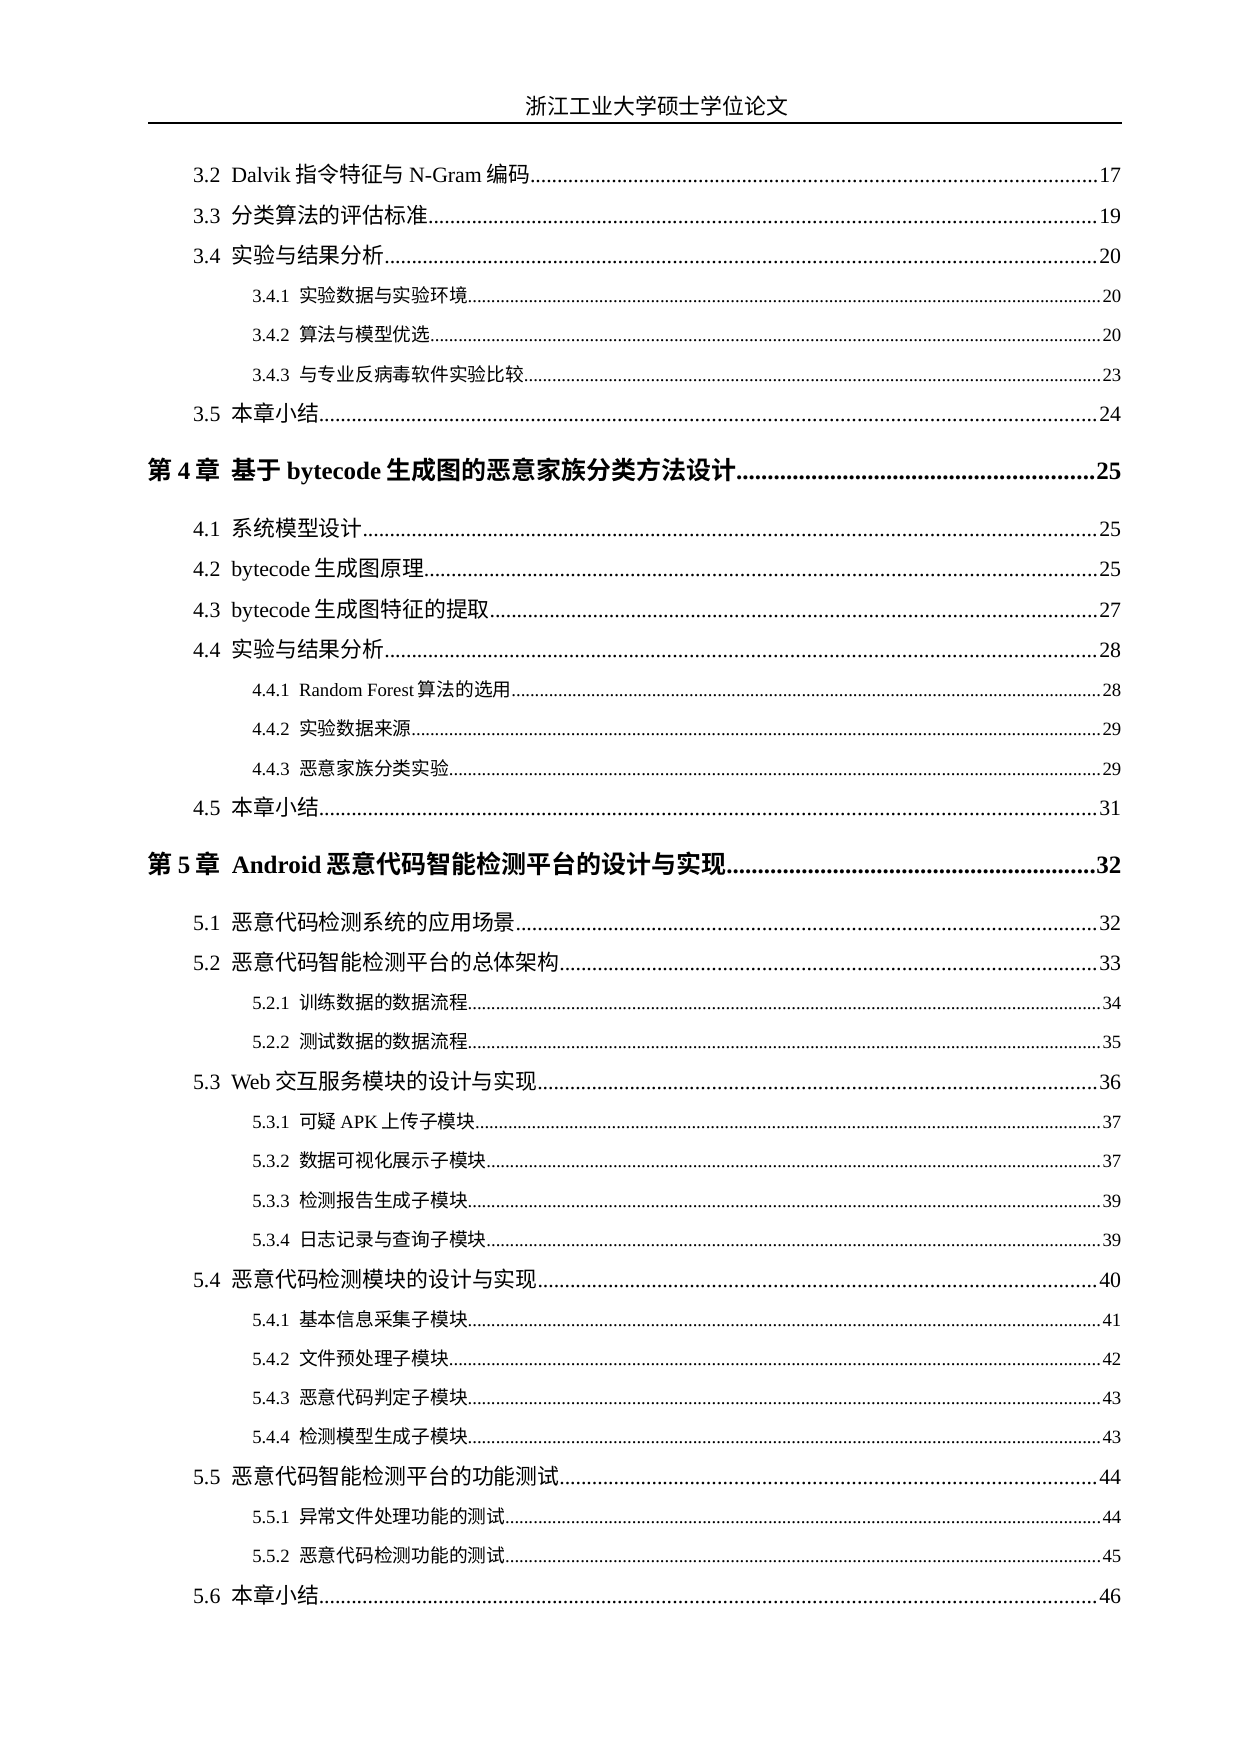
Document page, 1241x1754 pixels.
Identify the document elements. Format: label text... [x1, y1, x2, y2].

text 5.4.2 文件预处理子模块 42 [193, 1341, 1122, 1373]
text 5.5.2 恶意代码检测功能的测试 45 [193, 1538, 1122, 1571]
text 5.3.2 数据可视化展示子模块 37 [193, 1143, 1122, 1176]
text 4.4.2 实验数据来源 29 [193, 711, 1122, 744]
text 5.4.3 恶意代码判定子模块 43 [193, 1380, 1122, 1413]
text 5.3 Web交互服务模块的设计与实现 36 [193, 1064, 1122, 1096]
text 4.2 bytecode生成图原理 25 [193, 551, 1122, 583]
text 5.4.4 检测模型生成子模块 43 [193, 1419, 1122, 1452]
text 4.3 bytecode生成图特征的提取 27 [193, 591, 1122, 624]
text 5.5 恶意代码智能检测平台的功能测试 44 [193, 1459, 1122, 1491]
text 5.3.1 可疑APK上传子模块 37 [193, 1104, 1122, 1137]
text 5.2.2 测试数据的数据流程 35 [193, 1024, 1122, 1057]
text 4.4 实验与结果分析 28 [193, 632, 1122, 664]
text 3.4.1 实验数据与实验环境 20 [193, 278, 1122, 311]
text 3.2 Dalvik指令特征与N-Gram编码 17 [193, 157, 1122, 189]
text 5.3.3 检测报告生成子模块 39 [193, 1183, 1122, 1215]
text 5.2.1 训练数据的数据流程 34 [193, 985, 1122, 1018]
text 5.5.1 异常文件处理功能的测试 44 [193, 1499, 1122, 1532]
text 3.3 分类算法的评估标准 19 [193, 197, 1122, 230]
text 第4章 基于bytecode生成图的恶意家族分类方法设计 25 [148, 436, 1122, 501]
text 3.4.3 与专业反病毒软件实验比较 23 [193, 357, 1122, 389]
text 3.4.2 算法与模型优选 20 [193, 317, 1122, 350]
text 5.4.1 基本信息采集子模块 41 [193, 1302, 1122, 1334]
text 3.5 本章小结 24 [193, 396, 1122, 428]
text 5.1 恶意代码检测系统的应用场景 32 [193, 904, 1122, 937]
text 5.2 恶意代码智能检测平台的总体架构 33 [193, 945, 1122, 977]
text 4.4.3 恶意家族分类实验 29 [193, 751, 1122, 783]
text 4.4.1 Random Forest算法的选用 28 [193, 672, 1122, 704]
text 4.1 系统模型设计 25 [193, 510, 1122, 543]
text 3.4 实验与结果分析 20 [193, 238, 1122, 270]
text 4.5 本章小结 31 [193, 790, 1122, 822]
text 5.3.4 日志记录与查询子模块 39 [193, 1222, 1122, 1254]
text 5.6 本章小结 46 [193, 1578, 1122, 1610]
text 第5章 Android恶意代码智能检测平台的设计与实现 32 [148, 830, 1122, 895]
text 5.4 恶意代码检测模块的设计与实现 40 [193, 1261, 1122, 1294]
